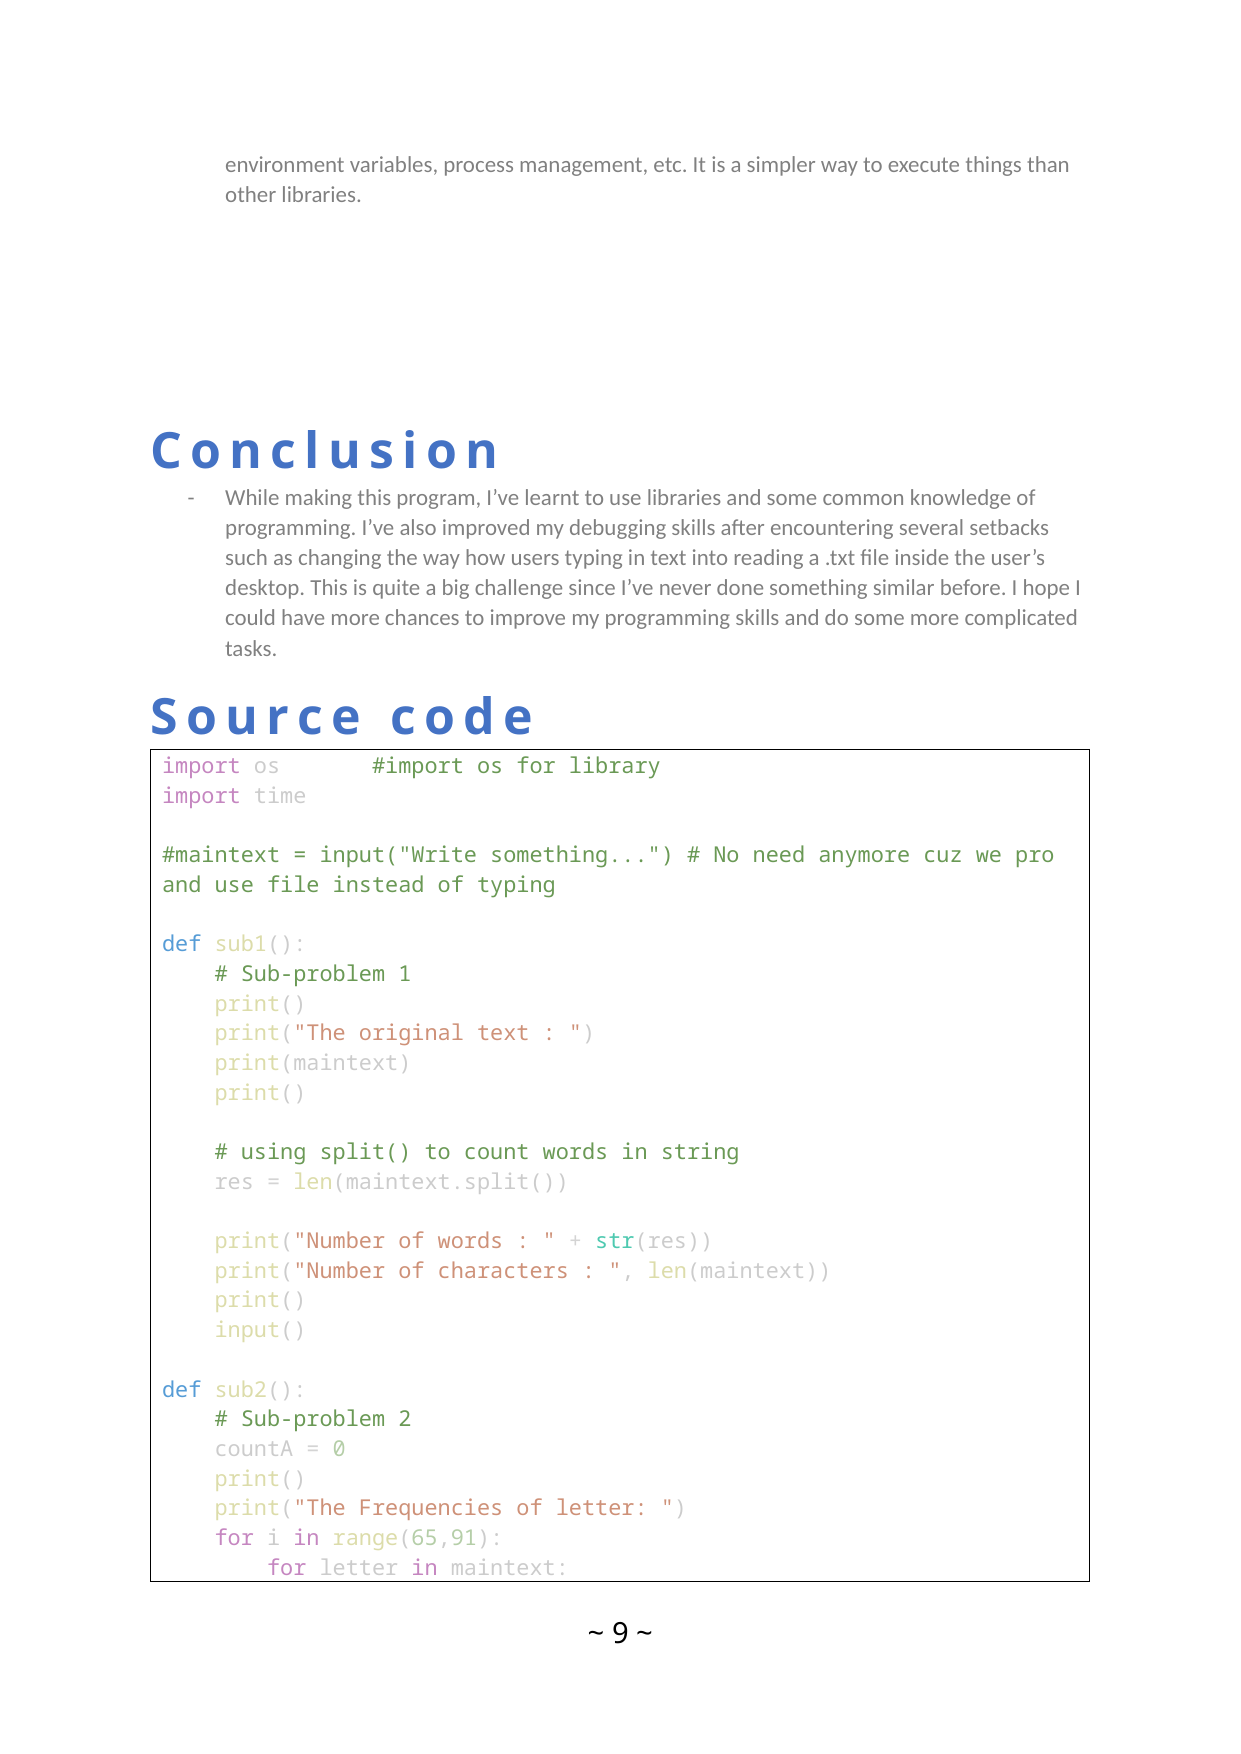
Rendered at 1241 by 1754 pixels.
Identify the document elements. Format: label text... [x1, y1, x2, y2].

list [187, 150, 1090, 208]
list While making this program, I’ve learnt to use libraries and some common knowledge of programming. I’ve also improved my debugging skills after encountering several setbacks such as changing the way how users typing in text into reading a .txt file inside the user’s desktop. This is quite a big challenge since I’ve never done something similar before. I hope I could have more chances to improve my programming skills and do some more complicated tasks. [187, 483, 1090, 662]
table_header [151, 750, 1089, 1581]
subtitle Conclusion [150, 414, 1090, 483]
subtitle Source code [150, 681, 1090, 749]
